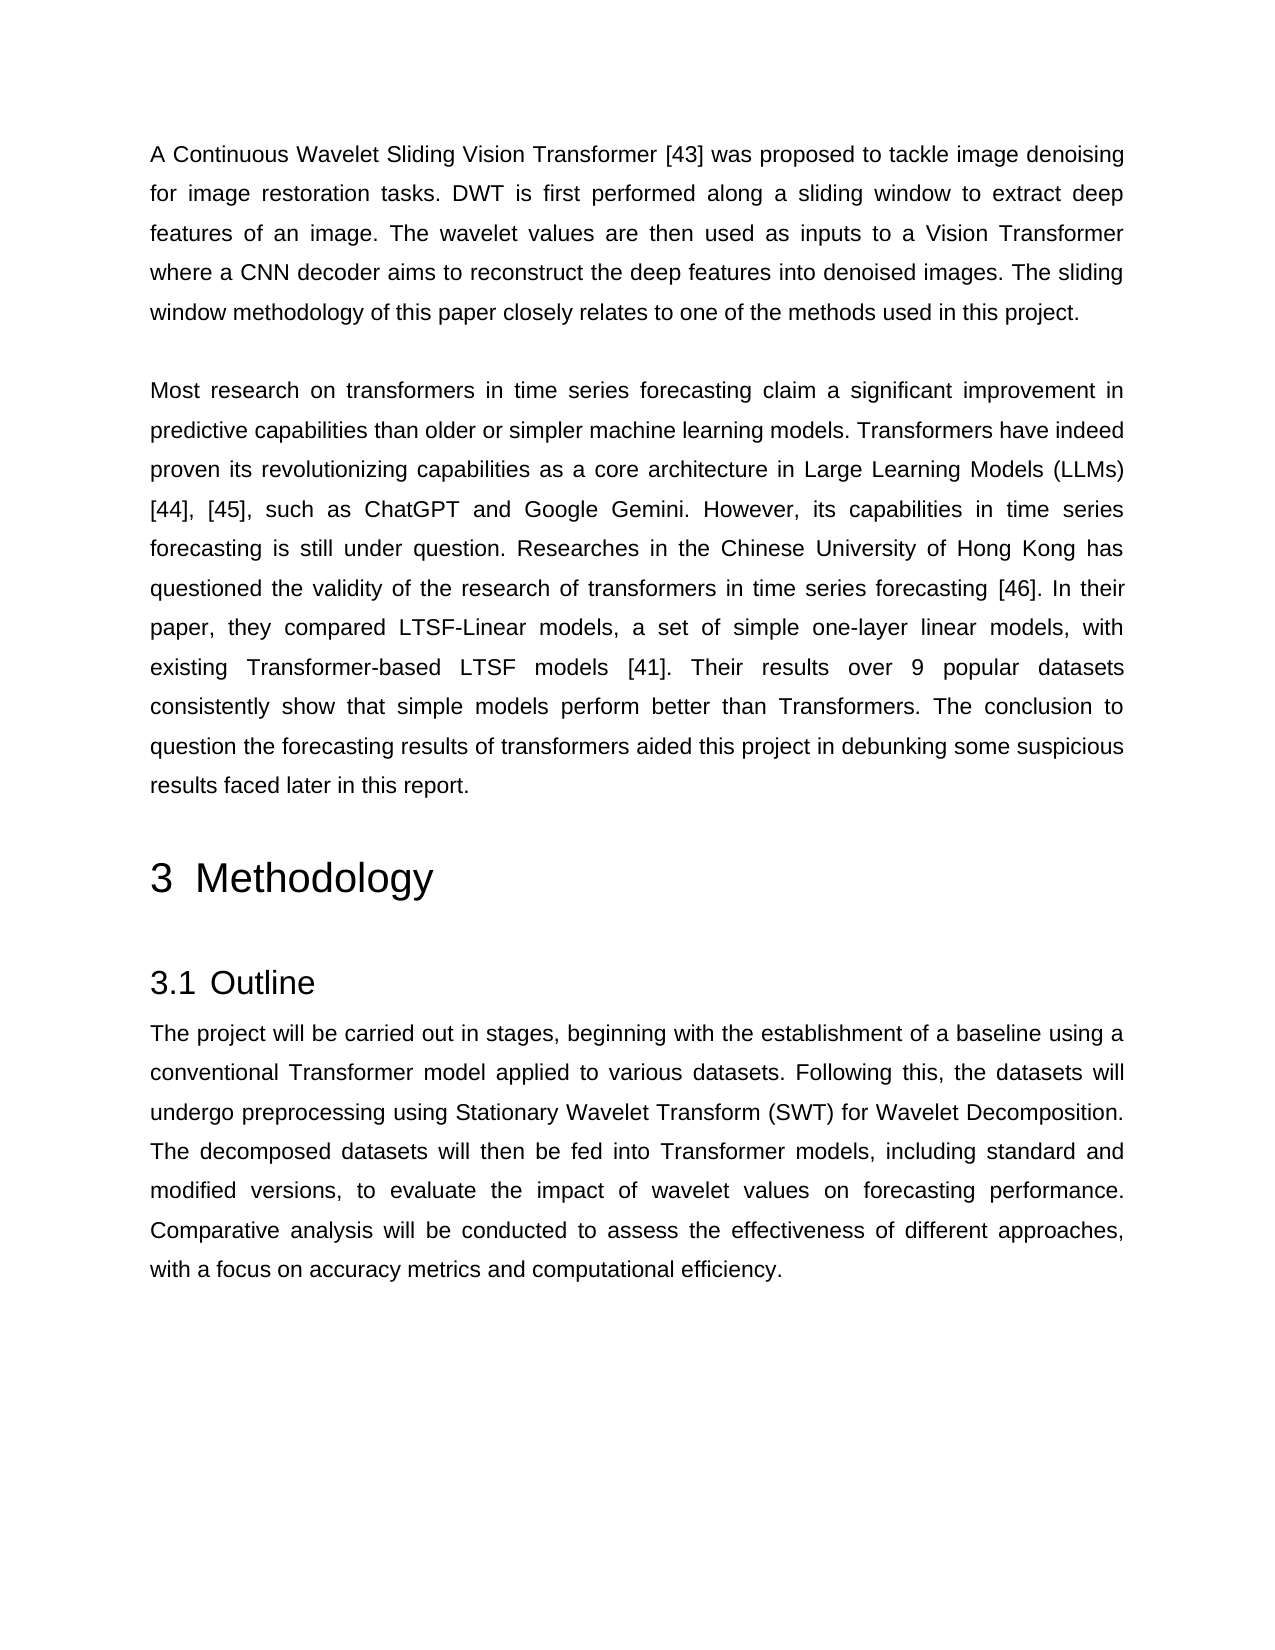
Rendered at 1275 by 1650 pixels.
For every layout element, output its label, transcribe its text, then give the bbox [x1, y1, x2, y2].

subtitle Methodology [150, 853, 1125, 901]
text A Continuous Wavelet Sliding Vision Transformer [43] was proposed to tackle image denoising for image restoration tasks. DWT is first performed along a sliding window to extract deep features of an image. The wavelet values are then used as inputs to a Vision Transformer where a CNN decoder aims to reconstruct the deep features into denoised images. The sliding window methodology of this paper closely relates to one of the methods used in this project. [150, 141, 1125, 325]
text Most research on transformers in time series forecasting claim a significant improvement in predictive capabilities than older or simpler machine learning models. Transformers have indeed proven its revolutionizing capabilities as a core architecture in Large Learning Models (LLMs) [44], [45], such as ChatGPT and Google Gemini. However, its capabilities in time series forecasting is still under question. Researches in the Chinese University of Hong Kong has questioned the validity of the research of transformers in time series forecasting [46]. In their paper, they compared LTSF-Linear models, a set of simple one-layer linear models, with existing Transformer-based LTSF models [41]. Their results over 9 popular datasets consistently show that simple models perform better than Transformers. The conclusion to question the forecasting results of transformers aided this project in debunking some suspicious results faced later in this report. [150, 377, 1125, 799]
text The project will be carried out in stages, beginning with the establishment of a baseline using a conventional Transformer model applied to various datasets. Following this, the datasets will undergo preprocessing using Stationary Wavelet Transform (SWT) for Wavelet Decomposition. The decomposed datasets will then be fed into Transformer models, including standard and modified versions, to evaluate the impact of wavelet values on forecasting performance. Comparative analysis will be conducted to assess the effectiveness of different approaches, with a focus on accuracy metrics and computational efficiency. [150, 1019, 1125, 1283]
subtitle Outline [150, 963, 1125, 1001]
